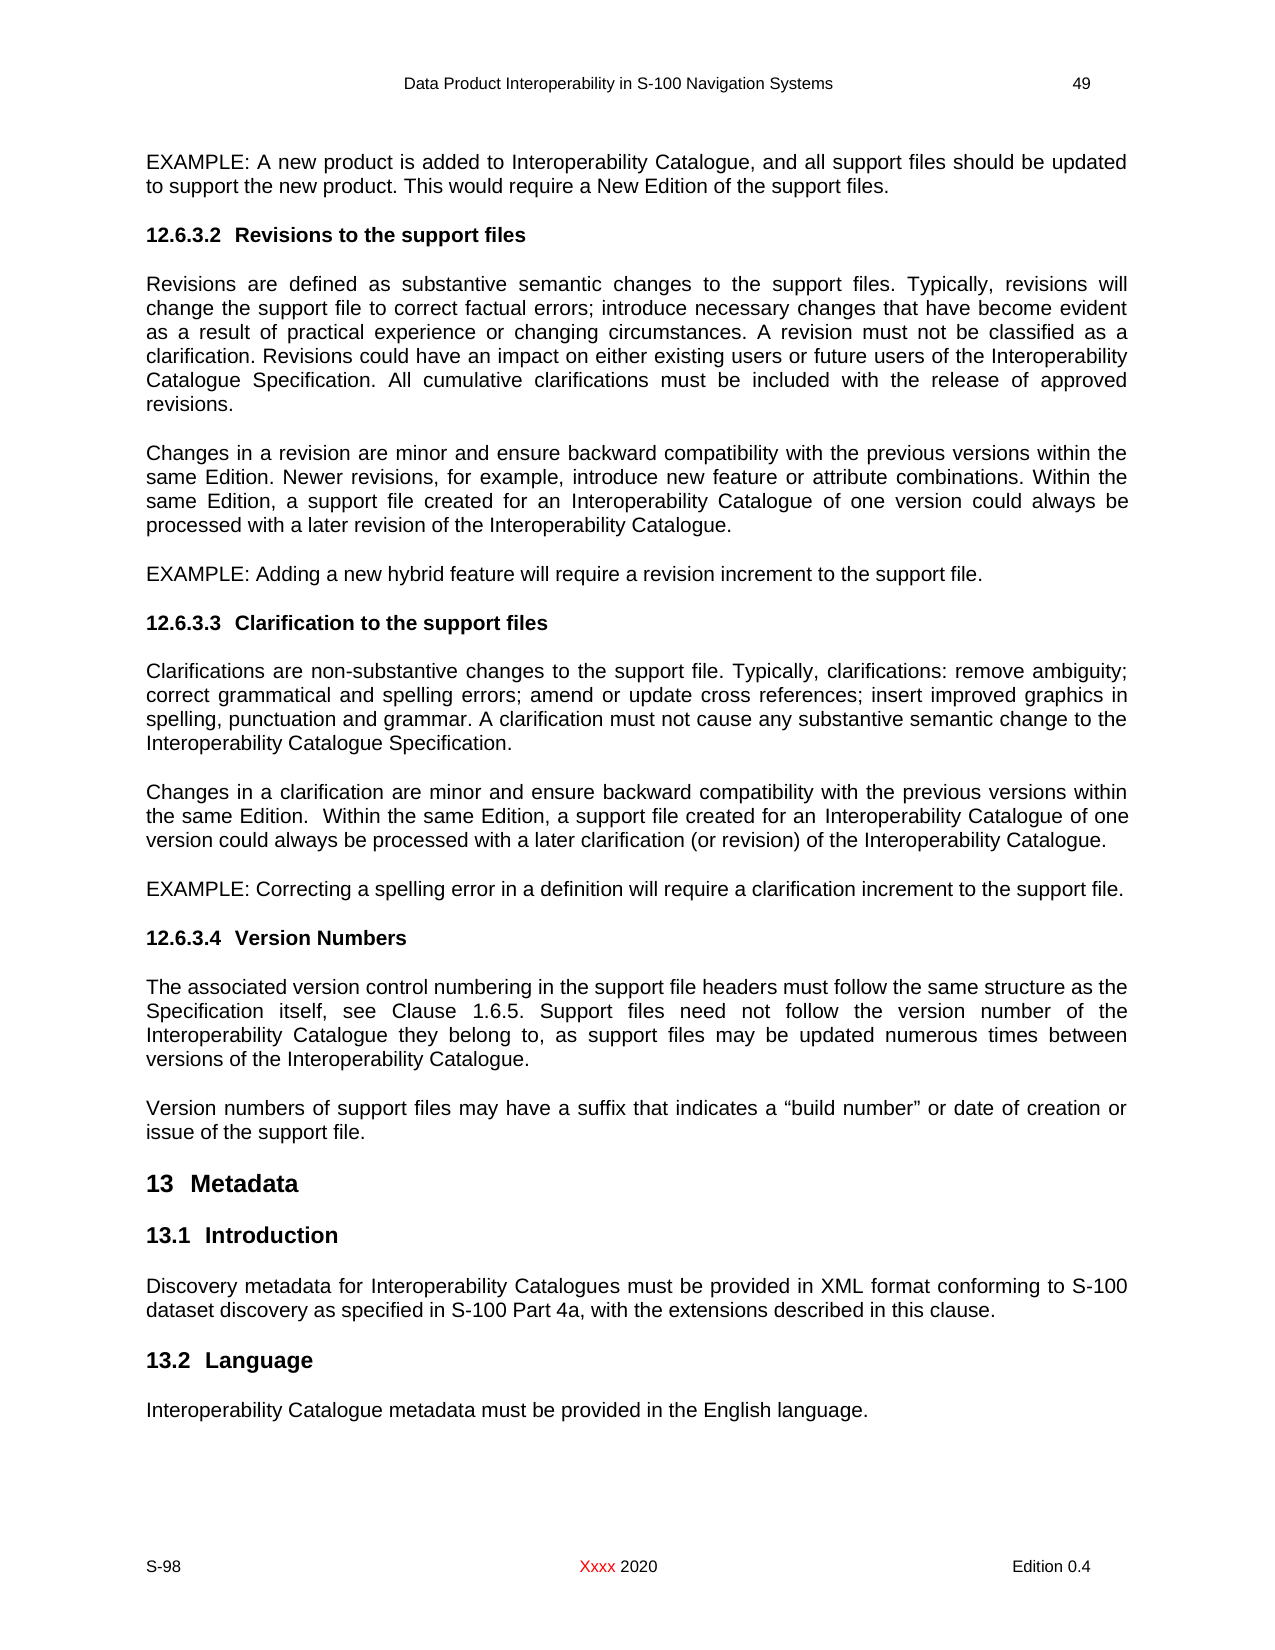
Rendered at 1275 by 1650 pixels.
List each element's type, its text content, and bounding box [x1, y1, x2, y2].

text Changes in a clarification are minor and ensure backward compatibility with the previous versions within the same Edition. Within the same Edition, a support file created for an Interoperability Catalogue of one version could always be processed with a later clarification (or revision) of the Interoperability Catalogue. [146, 780, 1129, 852]
text Revisions are defined as substantive semantic changes to the support files. Typically, revisions will change the support file to correct factual errors; introduce necessary changes that have become evident as a result of practical experience or changing circumstances. A revision must not be classified as a clarification. Revisions could have an impact on either existing users or future users of the Interoperability Catalogue Specification. All cumulative clarifications must be included with the release of approved revisions. [146, 272, 1129, 416]
text Version numbers of support files may have a suffix that indicates a “build number” or date of creation or issue of the support file. [146, 1096, 1129, 1144]
text Interoperability Catalogue metadata must be provided in the English language. [146, 1398, 1129, 1422]
text Discovery metadata for Interoperability Catalogues must be provided in XML format conforming to S-100 dataset discovery as specified in S-100 Part 4a, with the extensions described in this clause. [146, 1274, 1129, 1322]
text The associated version control numbering in the support file headers must follow the same structure as the Specification itself, see Clause 1.6.5. Support files need not follow the version number of the Interoperability Catalogue they belong to, as support files may be updated numerous times between versions of the Interoperability Catalogue. [146, 975, 1129, 1071]
subtitle Version Numbers [146, 926, 1129, 950]
text EXAMPLE: Correcting a spelling error in a definition will require a clarification increment to the support file. [146, 877, 1129, 901]
text Changes in a revision are minor and ensure backward compatibility with the previous versions within the same Edition. Newer revisions, for example, introduce new feature or attribute combinations. Within the same Edition, a support file created for an Interoperability Catalogue of one version could always be processed with a later revision of the Interoperability Catalogue. [146, 441, 1129, 536]
subtitle Metadata [146, 1169, 1129, 1197]
subtitle Introduction [146, 1222, 1129, 1249]
text EXAMPLE: Adding a new hybrid feature will require a revision increment to the support file. [146, 561, 1129, 585]
subtitle Language [146, 1347, 1129, 1373]
text EXAMPLE: A new product is added to Interoperability Catalogue, and all support files should be updated to support the new product. This would require a New Edition of the support files. [146, 150, 1129, 198]
subtitle Clarification to the support files [146, 610, 1129, 634]
text Clarifications are non-substantive changes to the support file. Typically, clarifications: remove ambiguity; correct grammatical and spelling errors; amend or update cross references; insert improved graphics in spelling, punctuation and grammar. A clarification must not cause any substantive semantic change to the Interoperability Catalogue Specification. [146, 659, 1129, 755]
subtitle Revisions to the support files [146, 223, 1129, 247]
